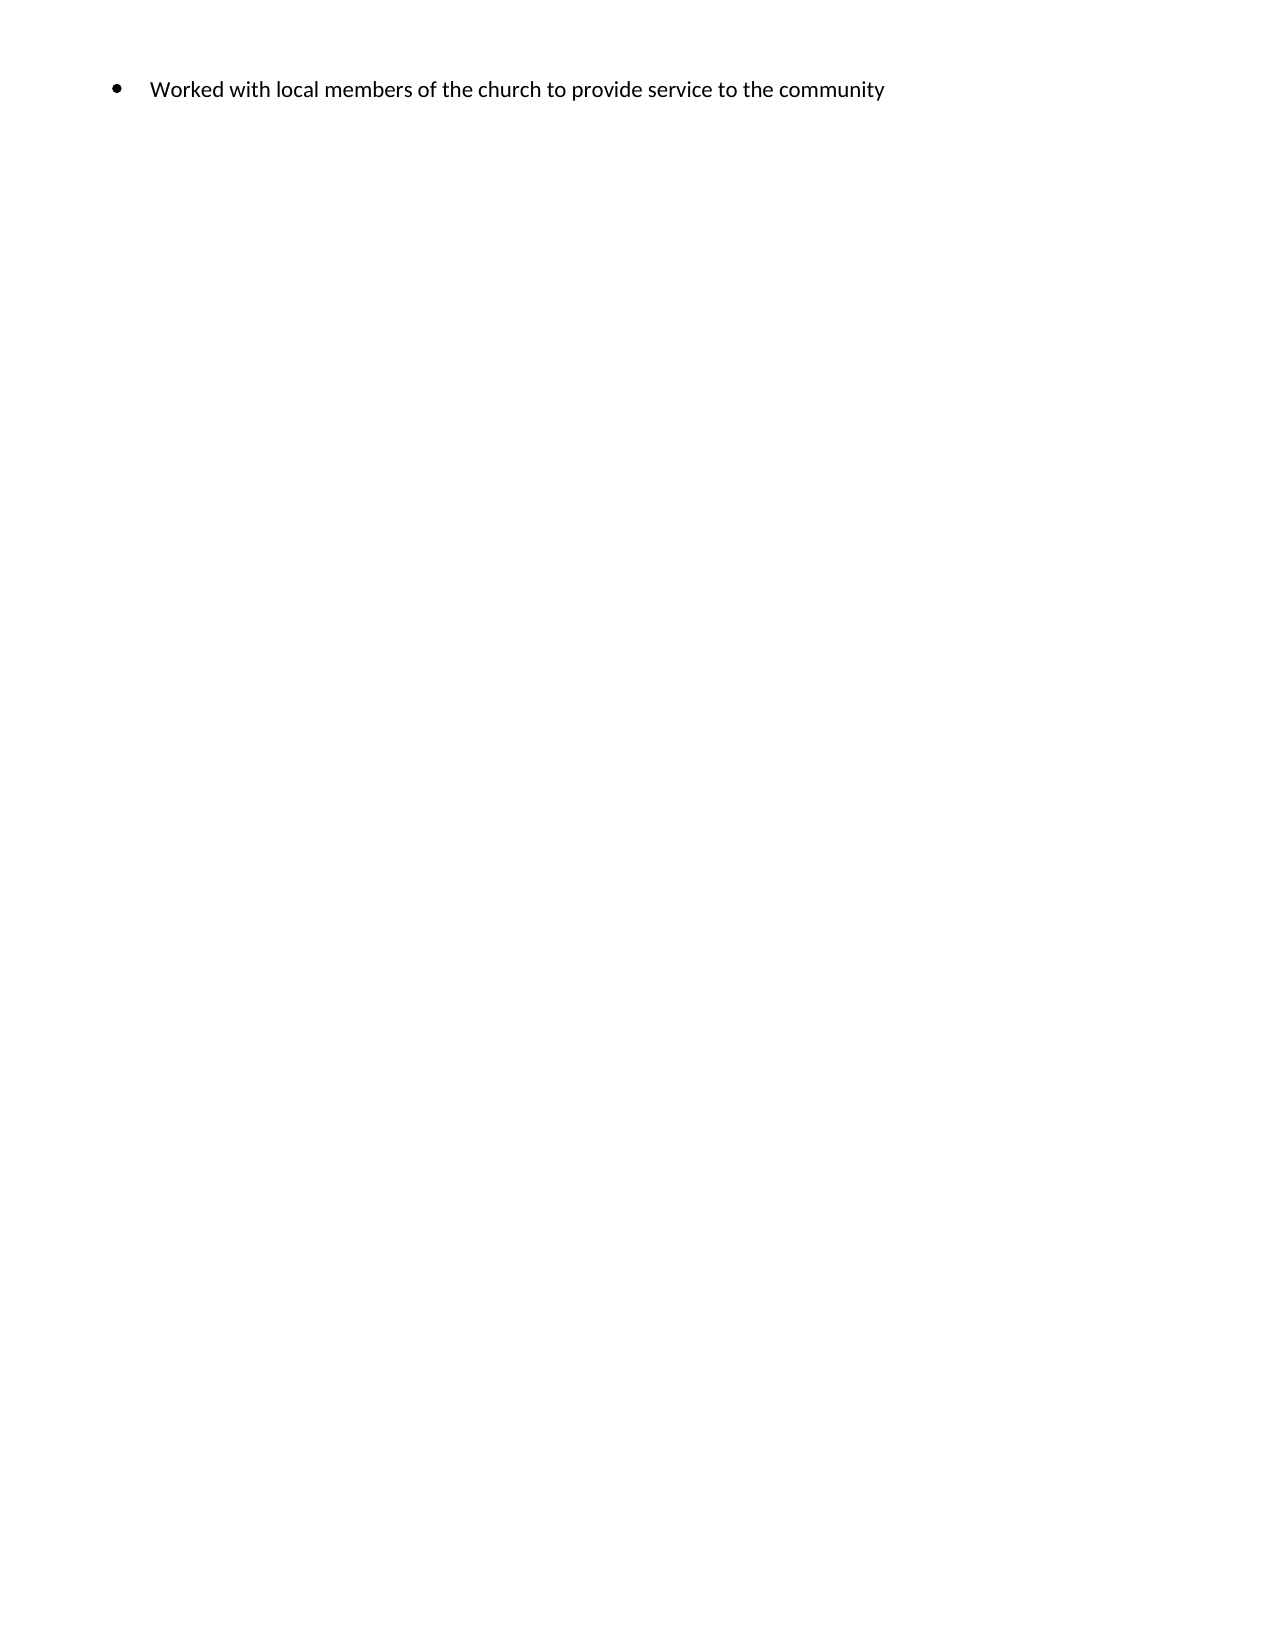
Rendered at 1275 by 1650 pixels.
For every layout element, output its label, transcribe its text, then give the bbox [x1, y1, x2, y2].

list Worked with local members of the church to provide service to the community [112, 75, 1200, 103]
